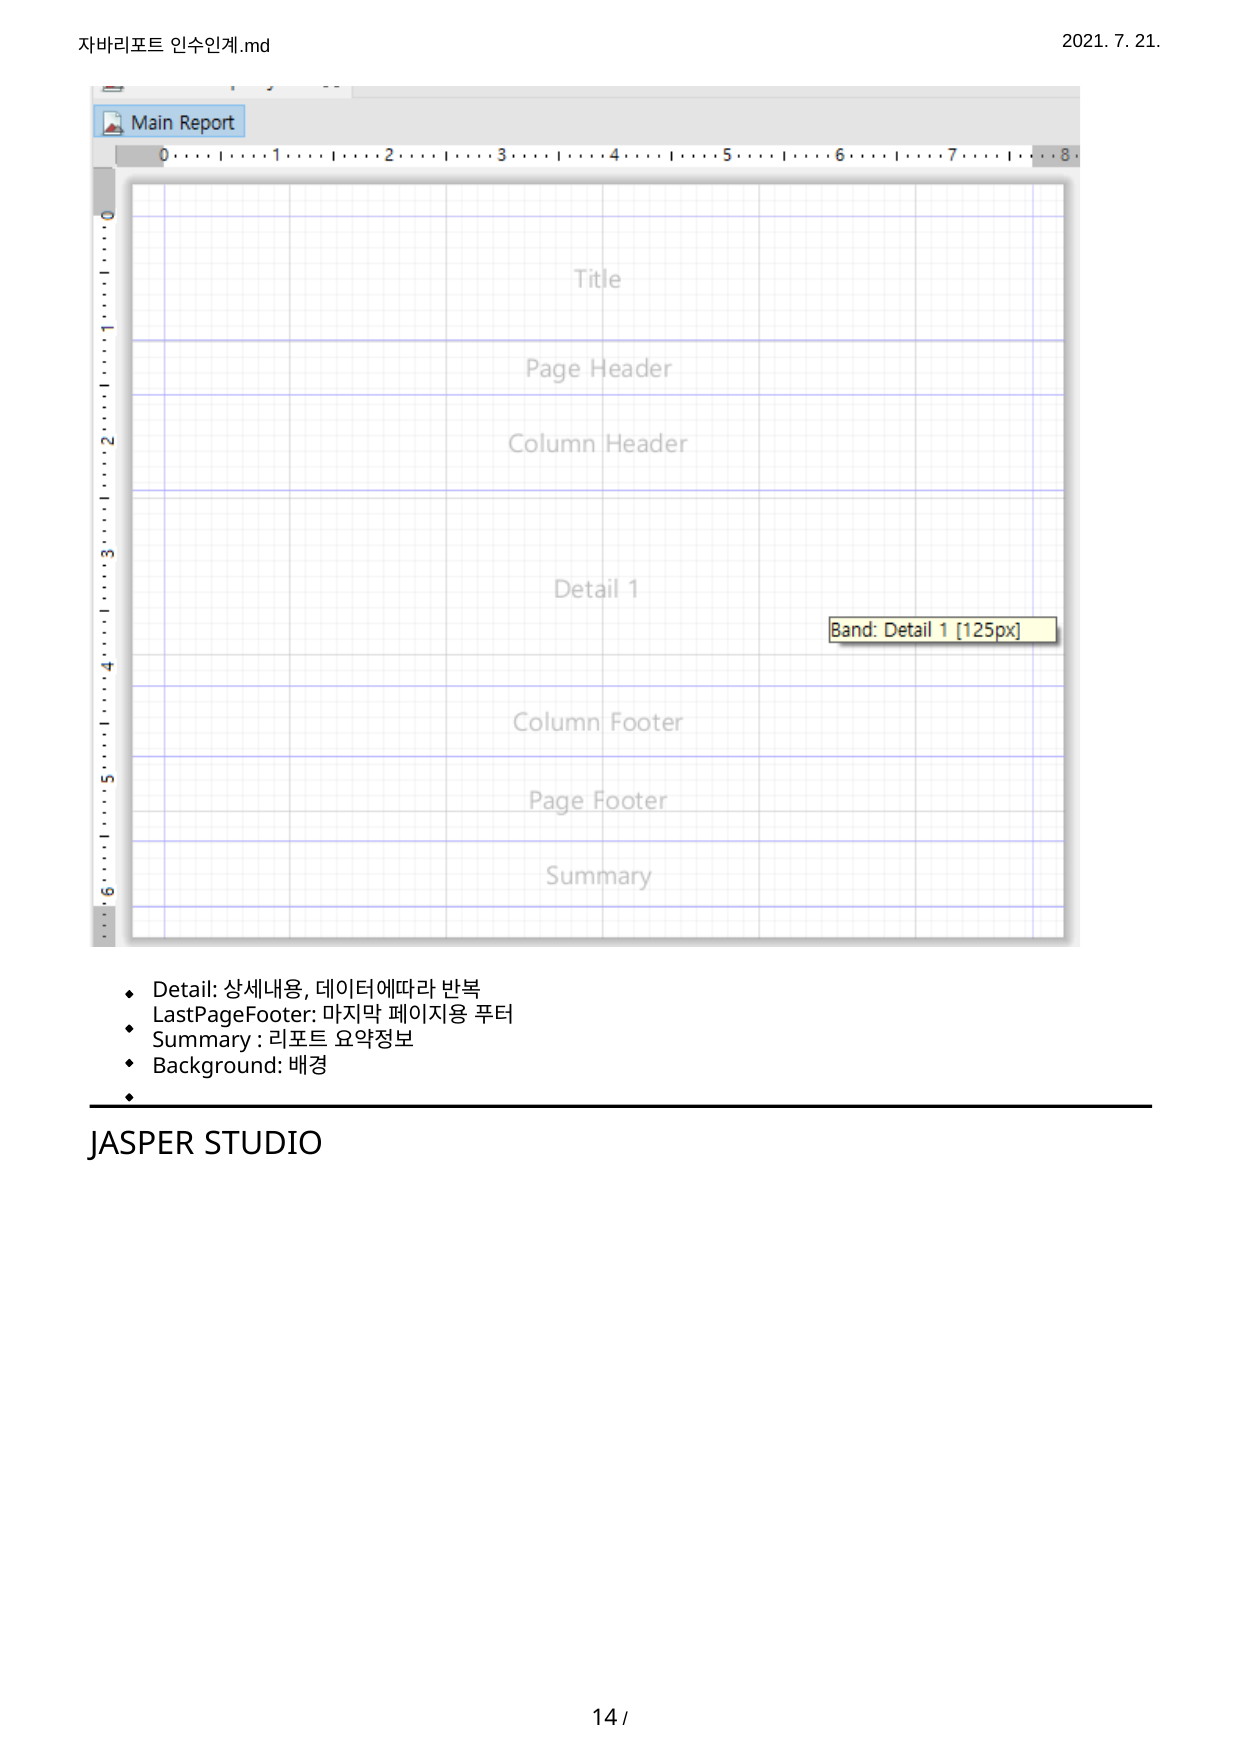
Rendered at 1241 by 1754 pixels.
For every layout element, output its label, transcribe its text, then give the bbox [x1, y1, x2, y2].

picture [89, 86, 1081, 947]
subtitle JASPER STUDIO [89, 1120, 1165, 1164]
text Detail: 상세내용, 데이터에따라 반복 LastPageFooter: 마지막 페이지용 푸터 Summary : 리포트 요약정보 Background: 배경 [152, 977, 535, 1080]
